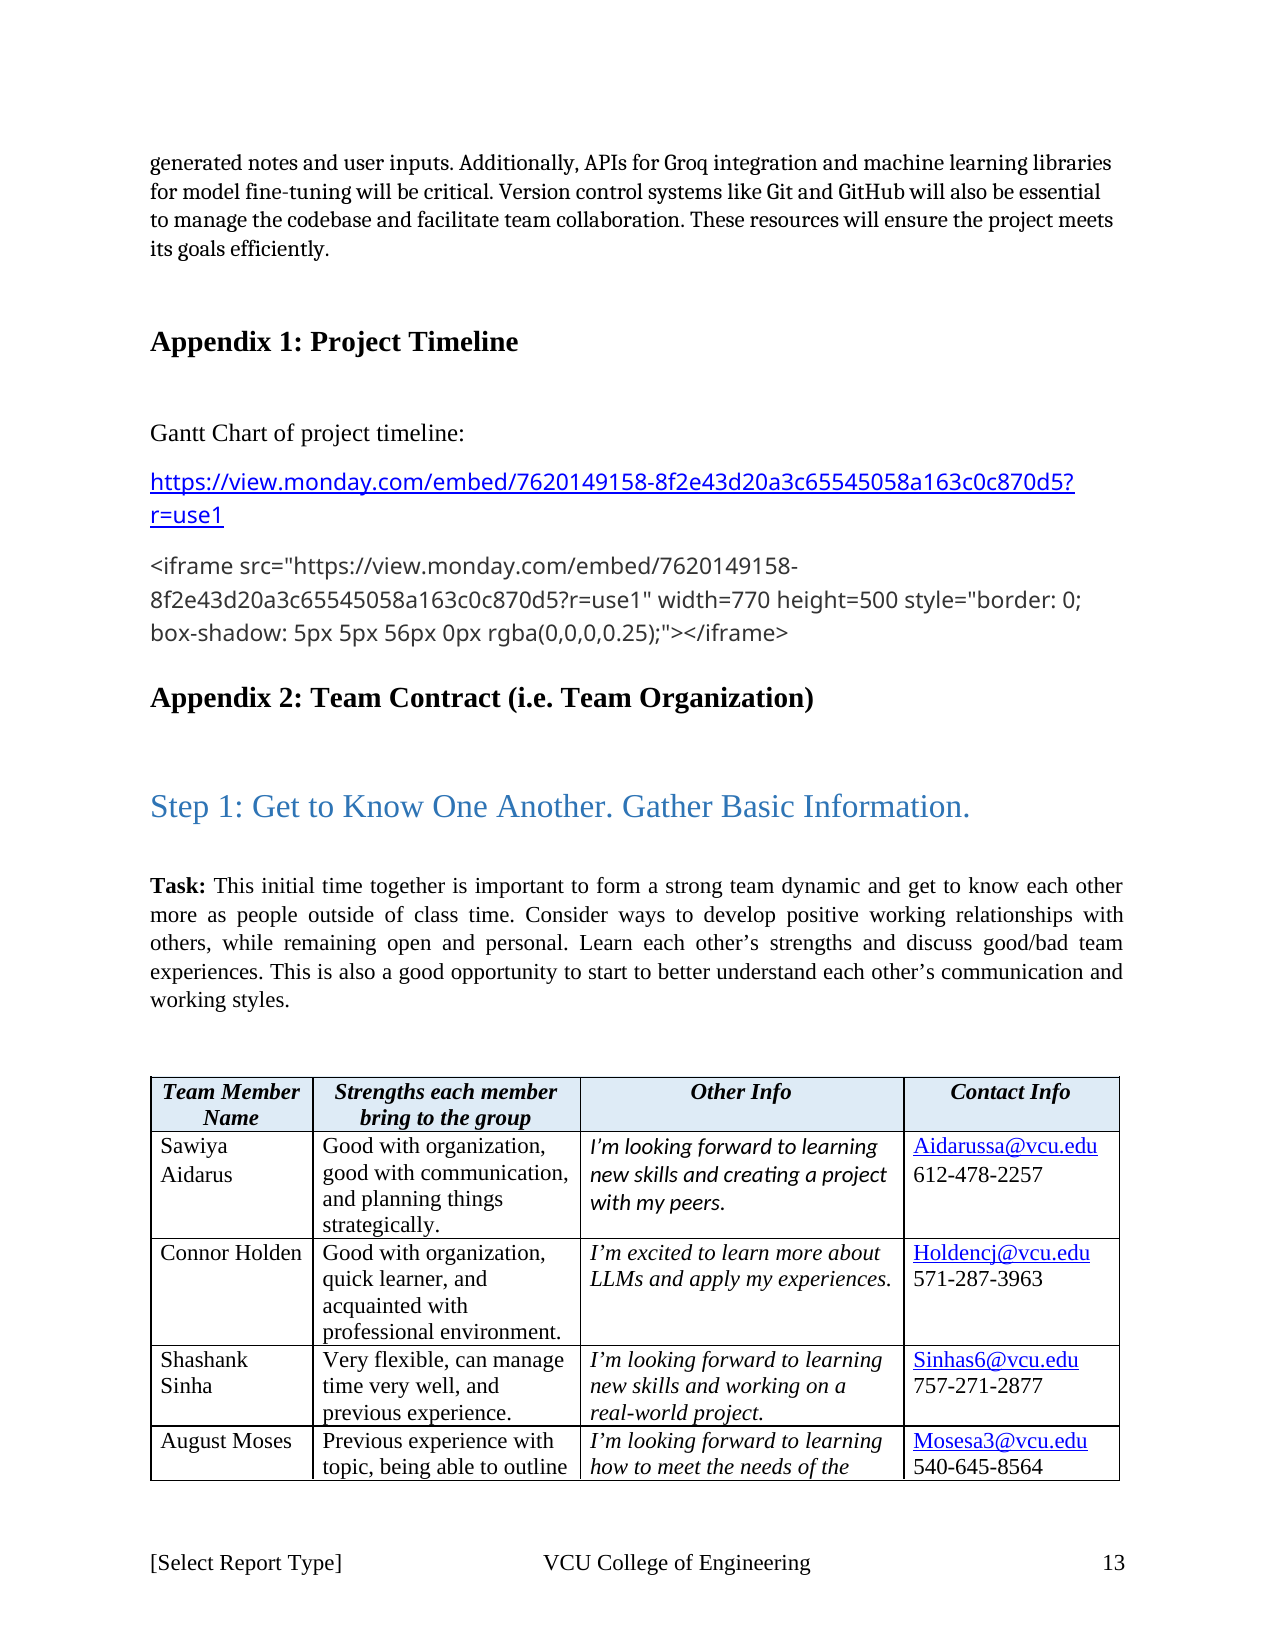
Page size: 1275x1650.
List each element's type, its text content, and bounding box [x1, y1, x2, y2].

table_cell Aidarussa@vcu.edu 612-478-2257 [905, 1132, 1119, 1238]
text https://view.monday.com/embed/7620149158-8f2e43d20a3c65545058a163c0c870d5?r=use1 [150, 466, 1125, 531]
table_cell Good with organization, quick learner, and acquainted with professional environment. [314, 1239, 580, 1344]
table_cell Shashank Sinha [152, 1346, 312, 1425]
text Gantt Chart of project timeline: [150, 418, 1125, 447]
table_cell I’m looking forward to learning new skills and working on a real-world project. [581, 1346, 903, 1425]
table_header Contact Info [905, 1078, 1119, 1131]
table_cell Good with organization, good with communication, and planning things strategically. [314, 1132, 580, 1238]
subtitle Appendix 2: Team Contract (i.e. Team Organization) [150, 680, 1125, 714]
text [150, 150, 1125, 262]
table_header Strengths each member bring to the group [314, 1078, 580, 1131]
table_cell August Moses [152, 1427, 312, 1479]
table_header Team Member Name [152, 1078, 312, 1131]
text <iframe src="https://view.monday.com/embed/7620149158-8f2e43d20a3c65545058a163c0c870d5?r=use1" width=770 height=500 style="border: 0; box-shadow: 5px 5px 56px 0px rgba(0,0,0,0.25);"></iframe> [150, 550, 1125, 649]
table_cell Sawiya Aidarus [152, 1132, 312, 1238]
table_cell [905, 1427, 1119, 1479]
table_cell I’m excited to learn more about LLMs and apply my experiences. [581, 1239, 903, 1344]
table_cell Connor Holden [152, 1239, 312, 1344]
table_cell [581, 1427, 903, 1479]
subtitle Appendix 1: Project Timeline [150, 324, 1125, 357]
text Task: This initial time together is important to form a strong team dynamic and get to know each other more as people outside of class time. Consider ways to develop positive working relationships with others, while remaining open and personal. Learn each other’s strengths and discuss good/bad team experiences. This is also a good opportunity to start to better understand each other’s communication and working styles. [150, 872, 1125, 1012]
table_header Other Info [581, 1078, 903, 1131]
table_cell Very flexible, can manage time very well, and previous experience. [314, 1346, 580, 1425]
table_cell Sinhas6@vcu.edu 757-271-2877 [905, 1346, 1119, 1425]
subtitle Step 1: Get to Know One Another. Gather Basic Information. [150, 786, 1125, 824]
table_cell I’m looking forward to learning new skills and creating a project with my peers. [581, 1132, 903, 1238]
table_cell Holdencj@vcu.edu 571-287-3963 [905, 1239, 1119, 1344]
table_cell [314, 1427, 580, 1479]
